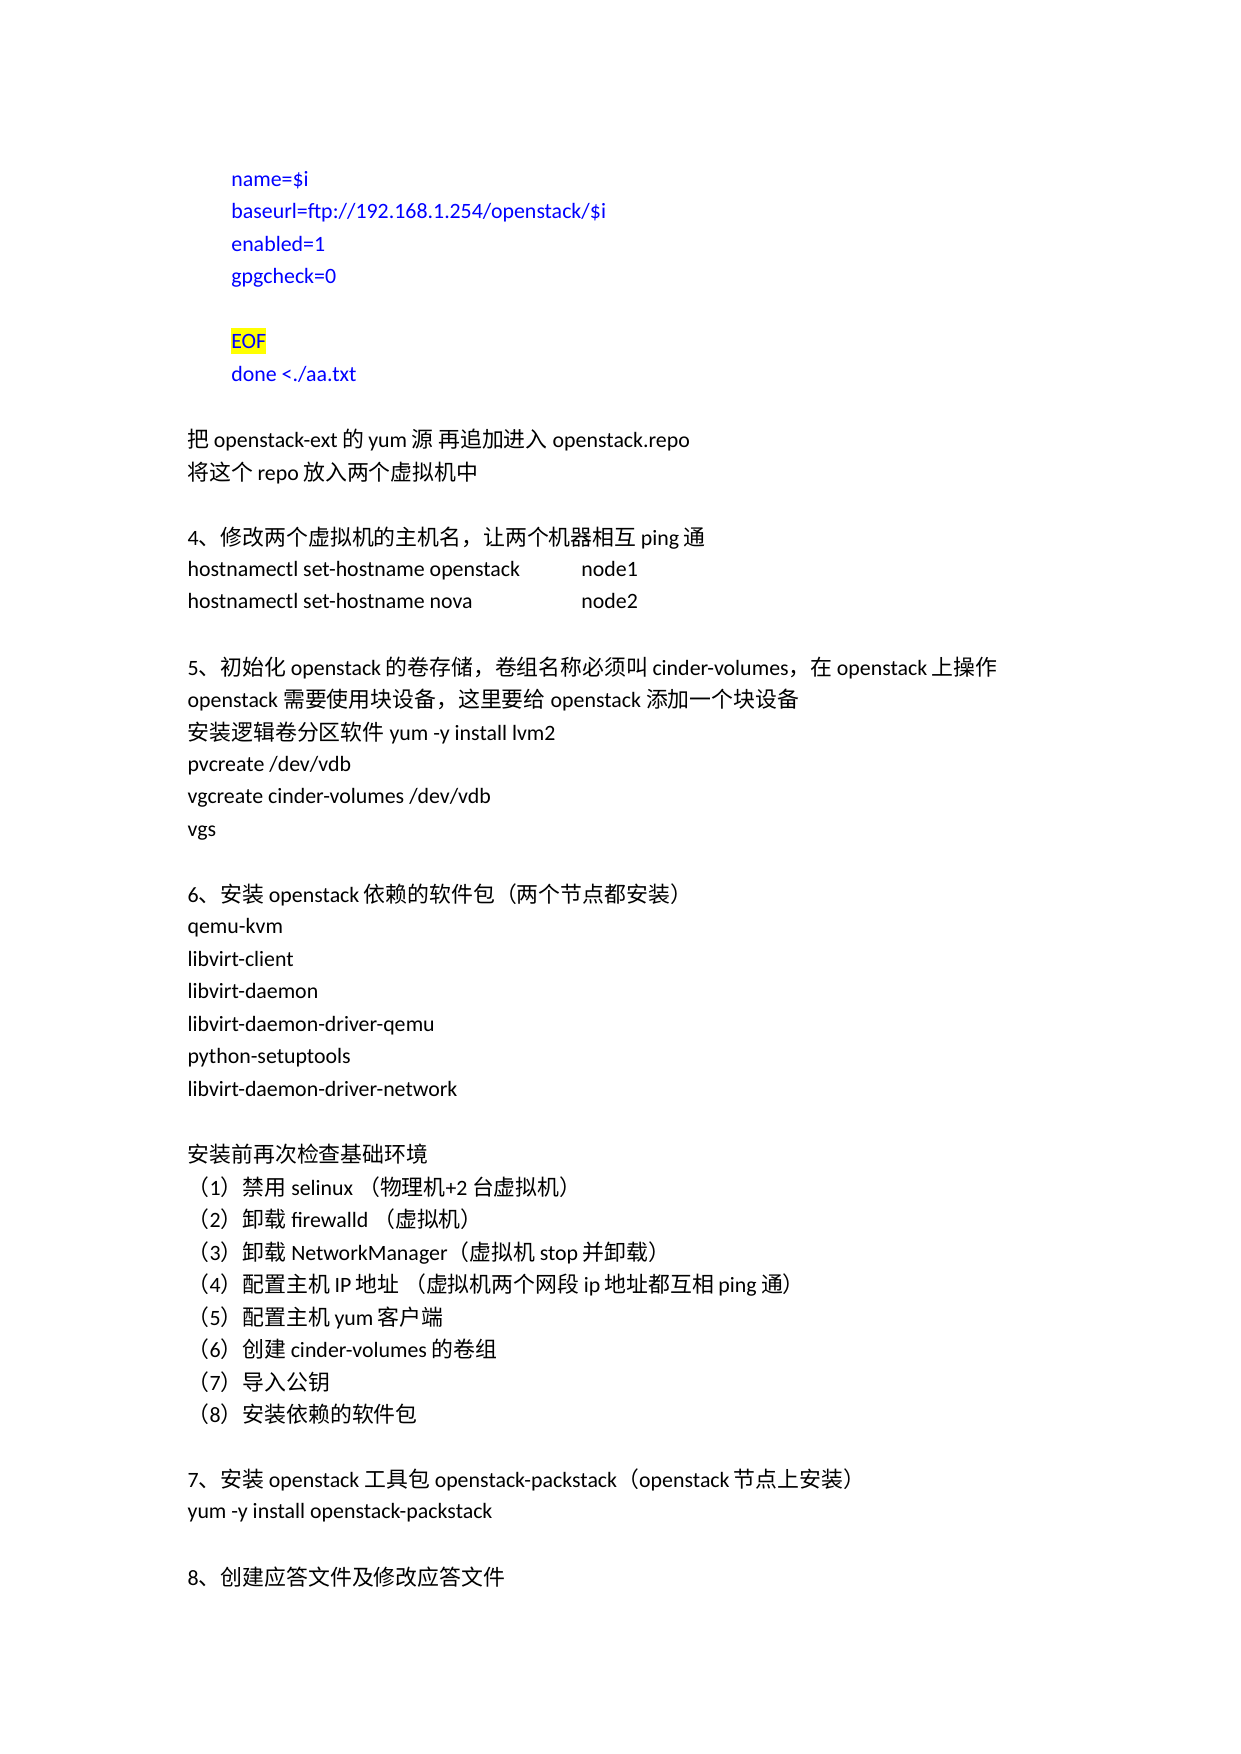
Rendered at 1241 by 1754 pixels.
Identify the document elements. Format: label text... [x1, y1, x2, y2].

text 6、安装openstack依赖的软件包（两个节点都安装） [187, 877, 1053, 909]
text qemu-kvm [187, 909, 1053, 942]
text gpgcheck=0 [187, 259, 1053, 292]
text 8、创建应答文件及修改应答文件 [187, 1559, 1053, 1592]
text hostnamectl set-hostname openstack node1 [187, 552, 1053, 584]
text openstack 需要使用块设备，这里要给 openstack 添加一个块设备 [187, 682, 1053, 714]
text libvirt-client [187, 942, 1053, 974]
text enabled=1 [187, 227, 1053, 259]
text EOF [187, 324, 1053, 357]
text pvcreate /dev/vdb [187, 747, 1053, 779]
text libvirt-daemon [187, 974, 1053, 1007]
text 4、修改两个虚拟机的主机名，让两个机器相互ping通 [187, 519, 1053, 552]
text 把openstack-ext的yum源 再追加进入 openstack.repo [187, 422, 1053, 454]
text （5）配置主机yum客户端 [187, 1299, 1053, 1332]
text 安装逻辑卷分区软件 yum -y install lvm2 [187, 714, 1053, 747]
text vgs [187, 812, 1053, 844]
text python-setuptools [187, 1039, 1053, 1072]
text 5、初始化openstack的卷存储，卷组名称必须叫cinder-volumes，在openstack上操作 [187, 649, 1053, 682]
text libvirt-daemon-driver-qemu [187, 1007, 1053, 1039]
text （4）配置主机IP地址 （虚拟机两个网段ip地址都互相ping通） [187, 1267, 1053, 1299]
text （6）创建cinder-volumes的卷组 [187, 1332, 1053, 1364]
text 将这个repo放入两个虚拟机中 [187, 454, 1053, 487]
text （3）卸载 NetworkManager（虚拟机stop并卸载） [187, 1234, 1053, 1267]
text yum -y install openstack-packstack [187, 1494, 1053, 1527]
text （1）禁用 selinux （物理机+2台虚拟机） [187, 1169, 1053, 1202]
text （8）安装依赖的软件包 [187, 1397, 1053, 1429]
text libvirt-daemon-driver-network [187, 1072, 1053, 1104]
text name=$i [187, 162, 1053, 194]
text done <./aa.txt [187, 357, 1053, 389]
text vgcreate cinder-volumes /dev/vdb [187, 779, 1053, 812]
text （2）卸载 firewalld （虚拟机） [187, 1202, 1053, 1234]
text （7）导入公钥 [187, 1364, 1053, 1397]
text 7、安装openstack 工具包 openstack-packstack（openstack节点上安装） [187, 1462, 1053, 1494]
text baseurl=ftp://192.168.1.254/openstack/$i [187, 194, 1053, 227]
text hostnamectl set-hostname nova node2 [187, 584, 1053, 617]
text 安装前再次检查基础环境 [187, 1137, 1053, 1169]
